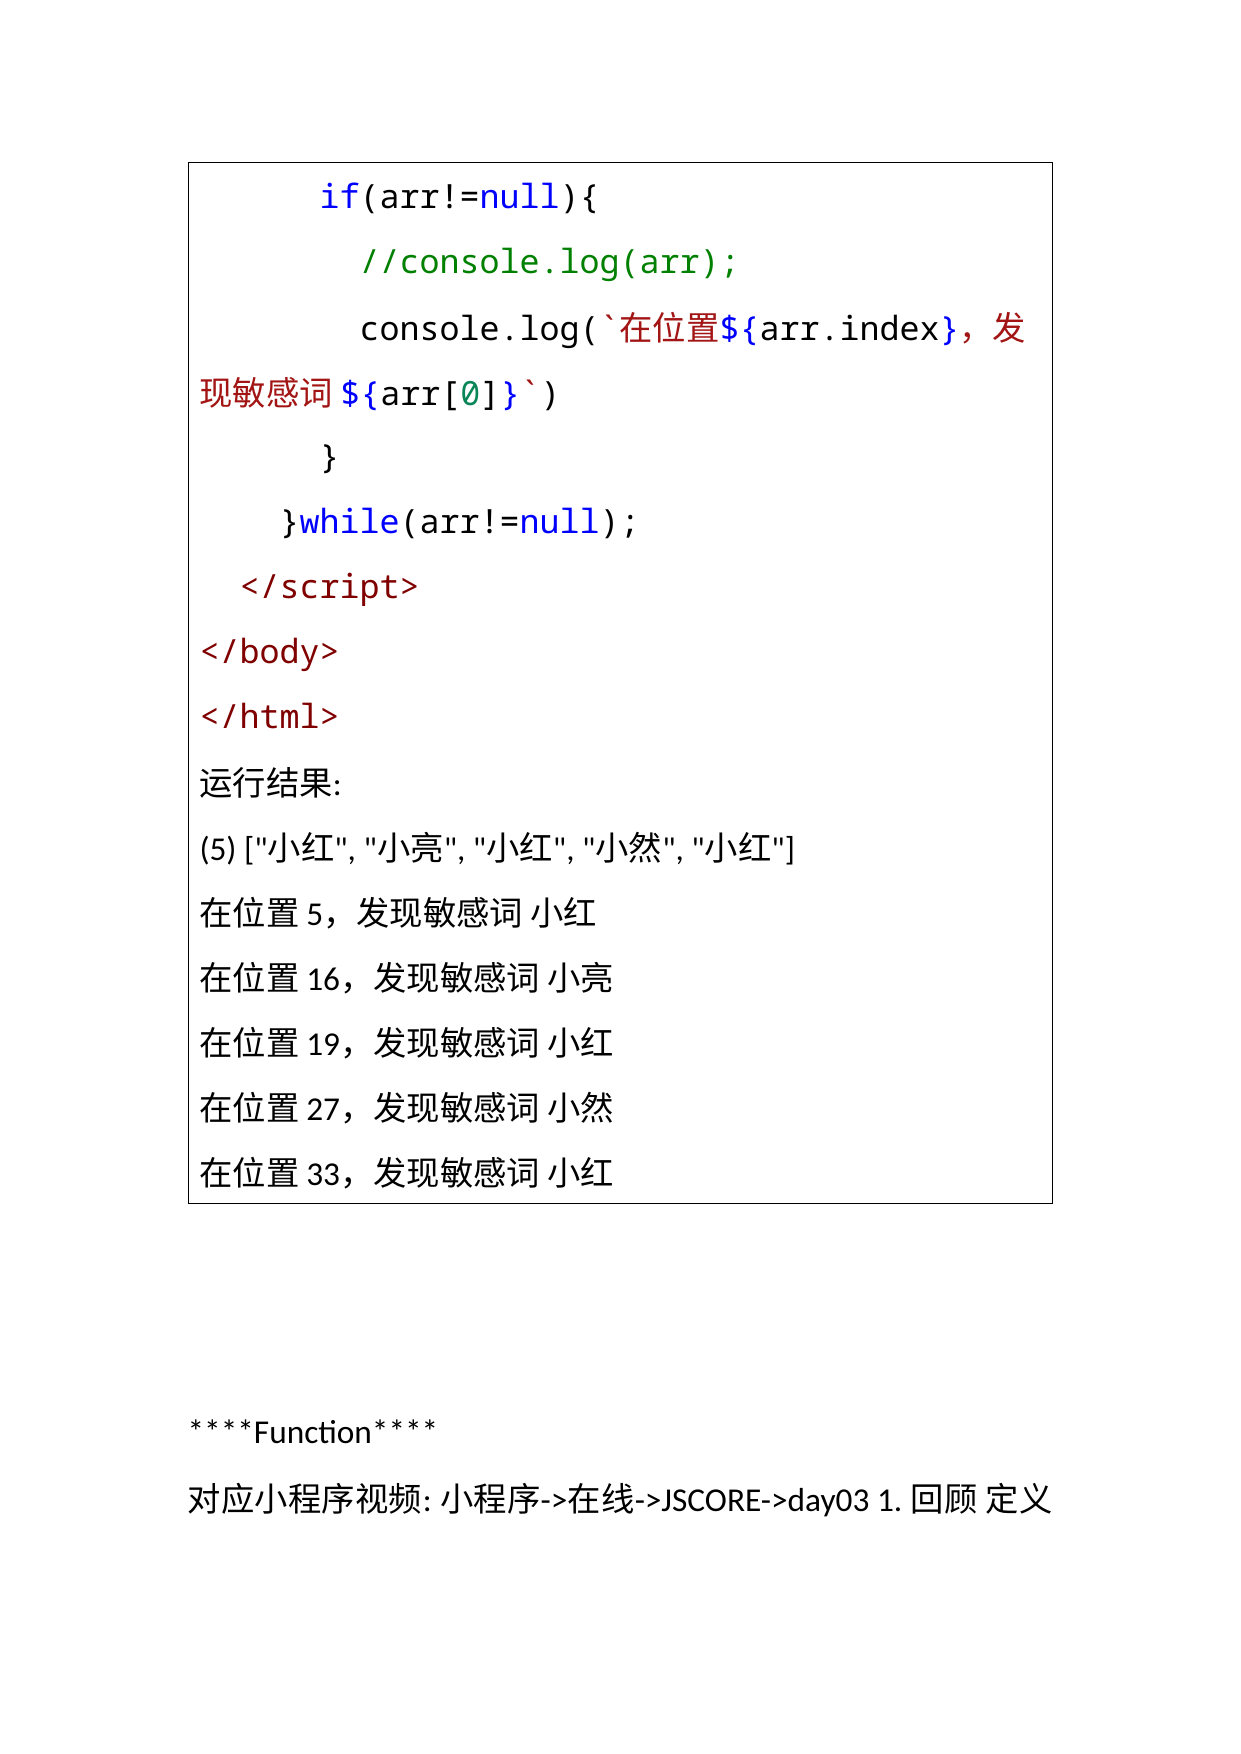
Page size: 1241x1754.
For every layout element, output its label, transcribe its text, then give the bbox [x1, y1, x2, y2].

text ****Function**** [187, 1399, 1053, 1464]
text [187, 1464, 1053, 1529]
